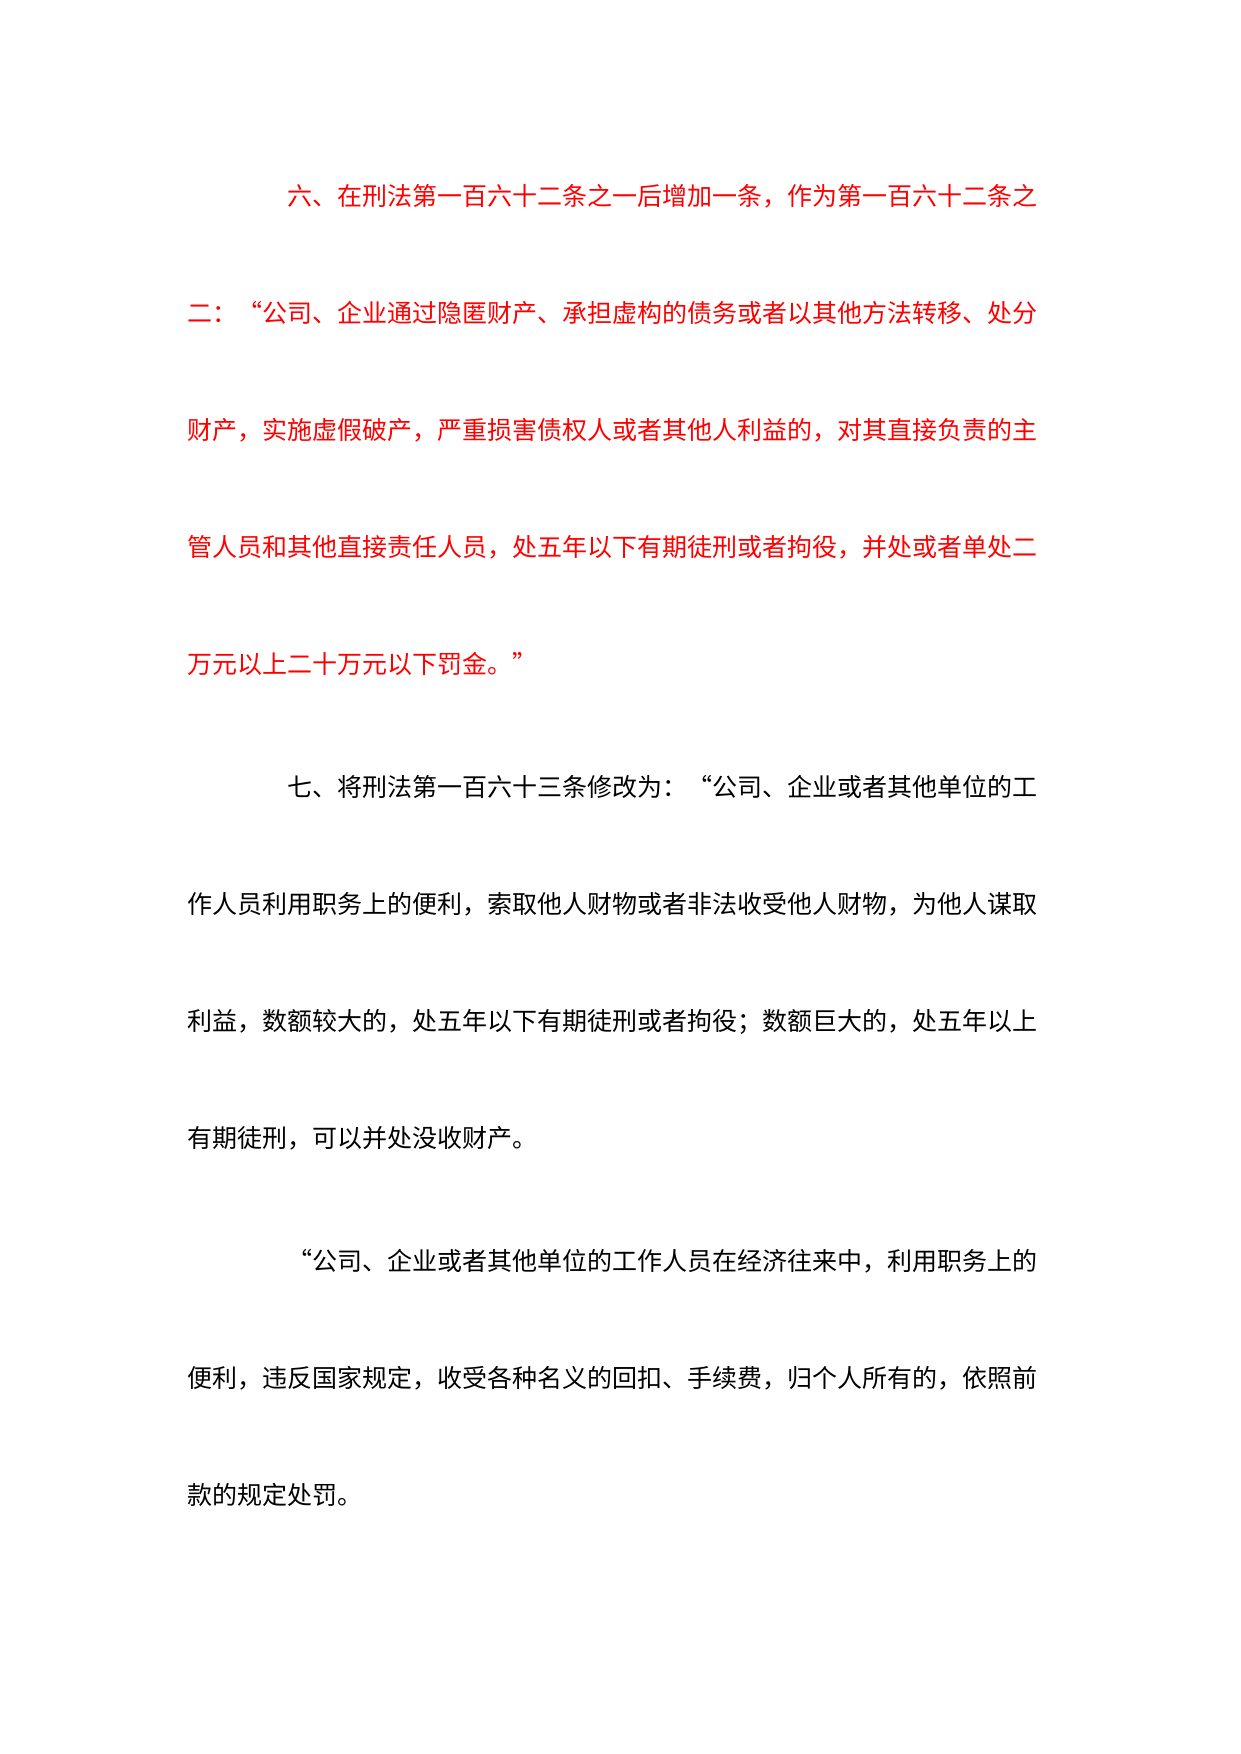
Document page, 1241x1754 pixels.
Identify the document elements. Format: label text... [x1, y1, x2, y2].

text 七、将刑法第一百六十三条修改为：“公司、企业或者其他单位的工作人员利用职务上的便利，索取他人财物或者非法收受他人财物，为他人谋取利益，数额较大的，处五年以下有期徒刑或者拘役；数额巨大的，处五年以上有期徒刑，可以并处没收财产。 [187, 753, 1053, 1169]
text 六、在刑法第一百六十二条之一后增加一条，作为第一百六十二条之二：“公司、企业通过隐匿财产、承担虚构的债务或者以其他方法转移、处分财产，实施虚假破产，严重损害债权人或者其他人利益的，对其直接负责的主管人员和其他直接责任人员，处五年以下有期徒刑或者拘役，并处或者单处二万元以上二十万元以下罚金。” [187, 162, 1053, 695]
text “公司、企业或者其他单位的工作人员在经济往来中，利用职务上的便利，违反国家规定，收受各种名义的回扣、手续费，归个人所有的，依照前款的规定处罚。 [187, 1227, 1053, 1526]
